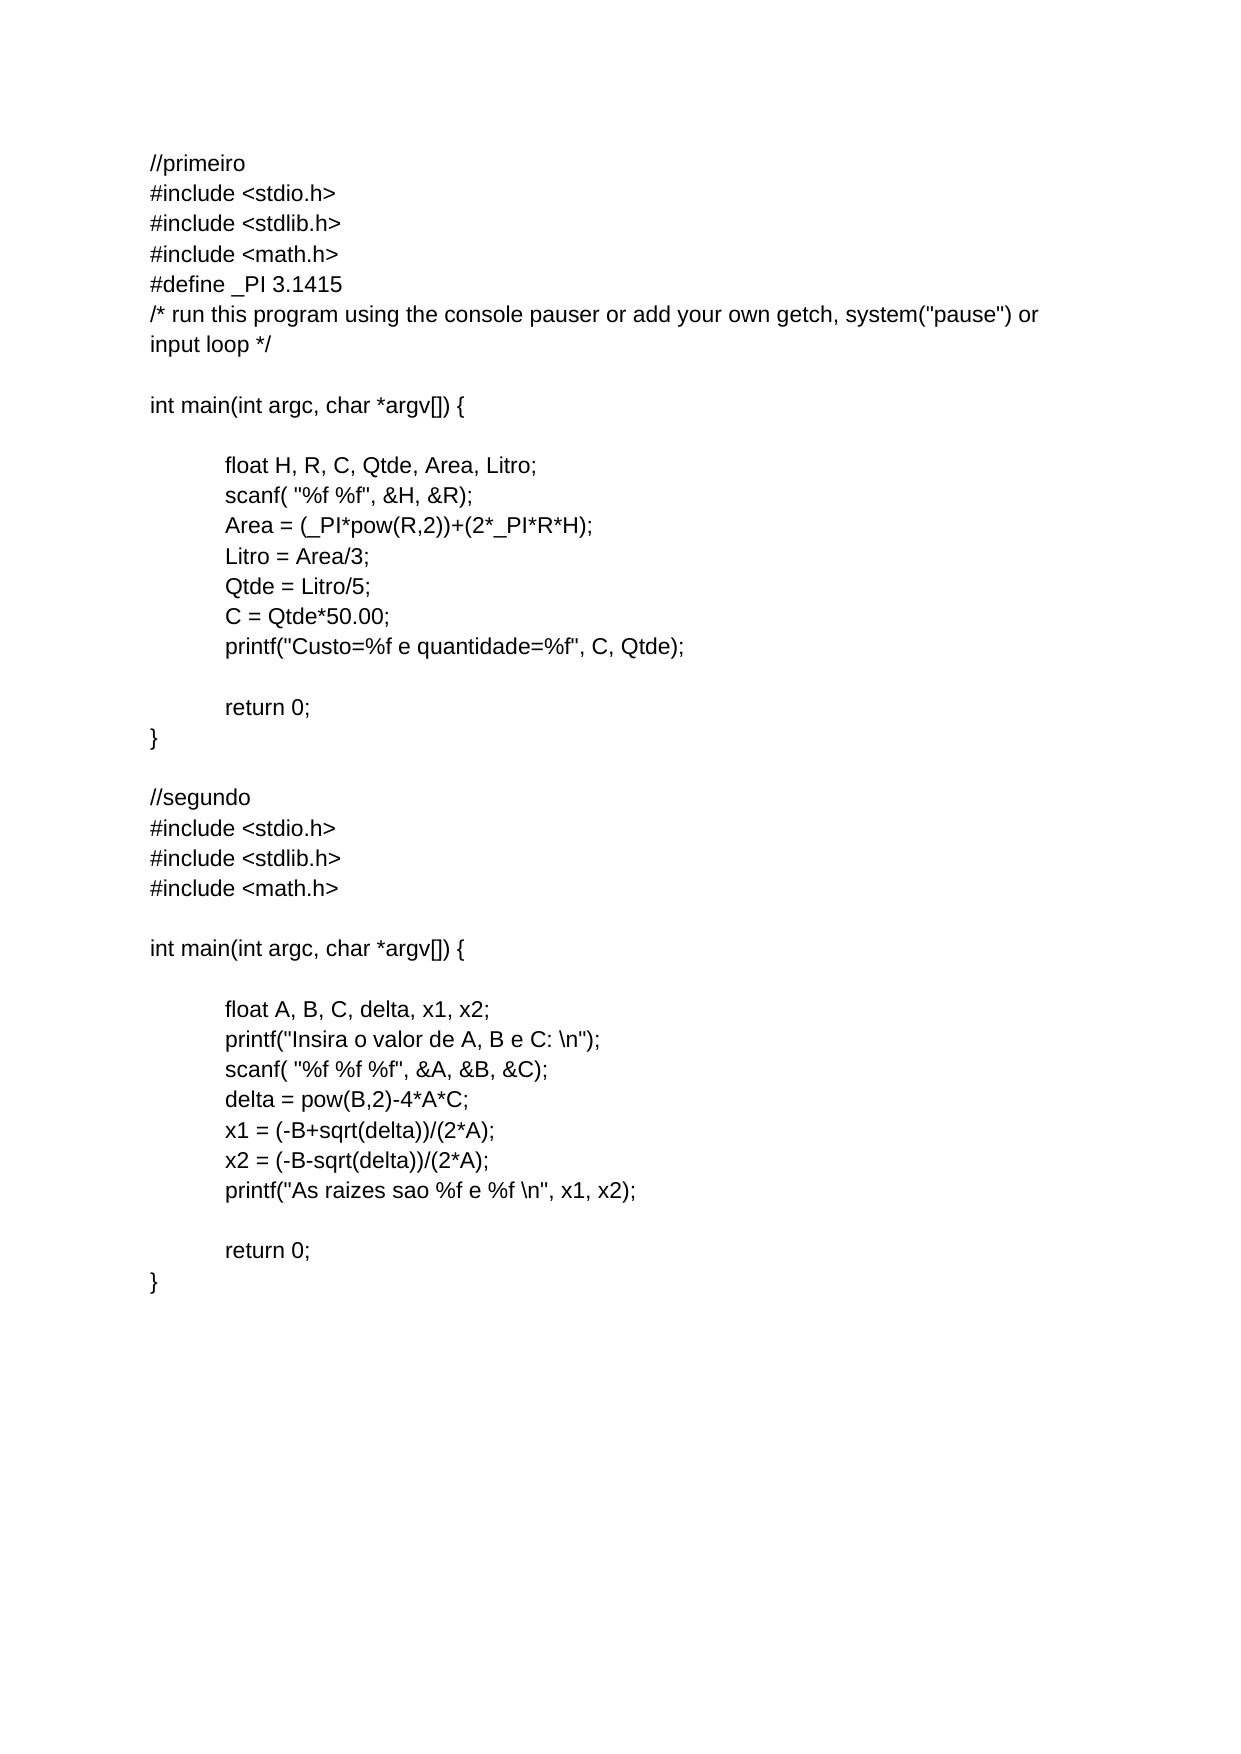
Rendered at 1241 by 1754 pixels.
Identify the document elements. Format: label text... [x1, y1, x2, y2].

text Area = (_PI*pow(R,2))+(2*_PI*R*H); [150, 512, 1090, 539]
text C = Qtde*50.00; [150, 603, 1090, 629]
text x1 = (-B+sqrt(delta))/(2*A); [150, 1117, 1090, 1143]
text int main(int argc, char *argv[]) { [150, 935, 1090, 962]
text /* run this program using the console pauser or add your own getch, system("pause") or input loop */ [150, 301, 1090, 358]
text int main(int argc, char *argv[]) { [150, 392, 1090, 418]
text Qtde = Litro/5; [150, 573, 1090, 599]
text #define _PI 3.1415 [150, 271, 1090, 297]
text #include <stdlib.h> [150, 210, 1090, 237]
text return 0; [150, 1237, 1090, 1264]
text //primeiro [150, 150, 1090, 176]
text #include <stdio.h> [150, 180, 1090, 207]
text //segundo [150, 784, 1090, 811]
text return 0; [150, 694, 1090, 720]
text scanf( "%f %f %f", &A, &B, &C); [150, 1056, 1090, 1083]
text } [150, 724, 1090, 750]
text float H, R, C, Qtde, Area, Litro; [150, 452, 1090, 478]
text #include <math.h> [150, 875, 1090, 901]
text Litro = Area/3; [150, 543, 1090, 569]
text x2 = (-B-sqrt(delta))/(2*A); [150, 1147, 1090, 1173]
text float A, B, C, delta, x1, x2; [150, 996, 1090, 1022]
text printf("Custo=%f e quantidade=%f", C, Qtde); [150, 633, 1090, 660]
text scanf( "%f %f", &H, &R); [150, 482, 1090, 509]
text printf("As raizes sao %f e %f \n", x1, x2); [150, 1177, 1090, 1203]
text #include <stdio.h> [150, 814, 1090, 841]
text #include <math.h> [150, 241, 1090, 267]
text } [150, 1268, 1090, 1294]
text #include <stdlib.h> [150, 845, 1090, 871]
text delta = pow(B,2)-4*A*C; [150, 1086, 1090, 1113]
text printf("Insira o valor de A, B e C: \n"); [150, 1026, 1090, 1052]
